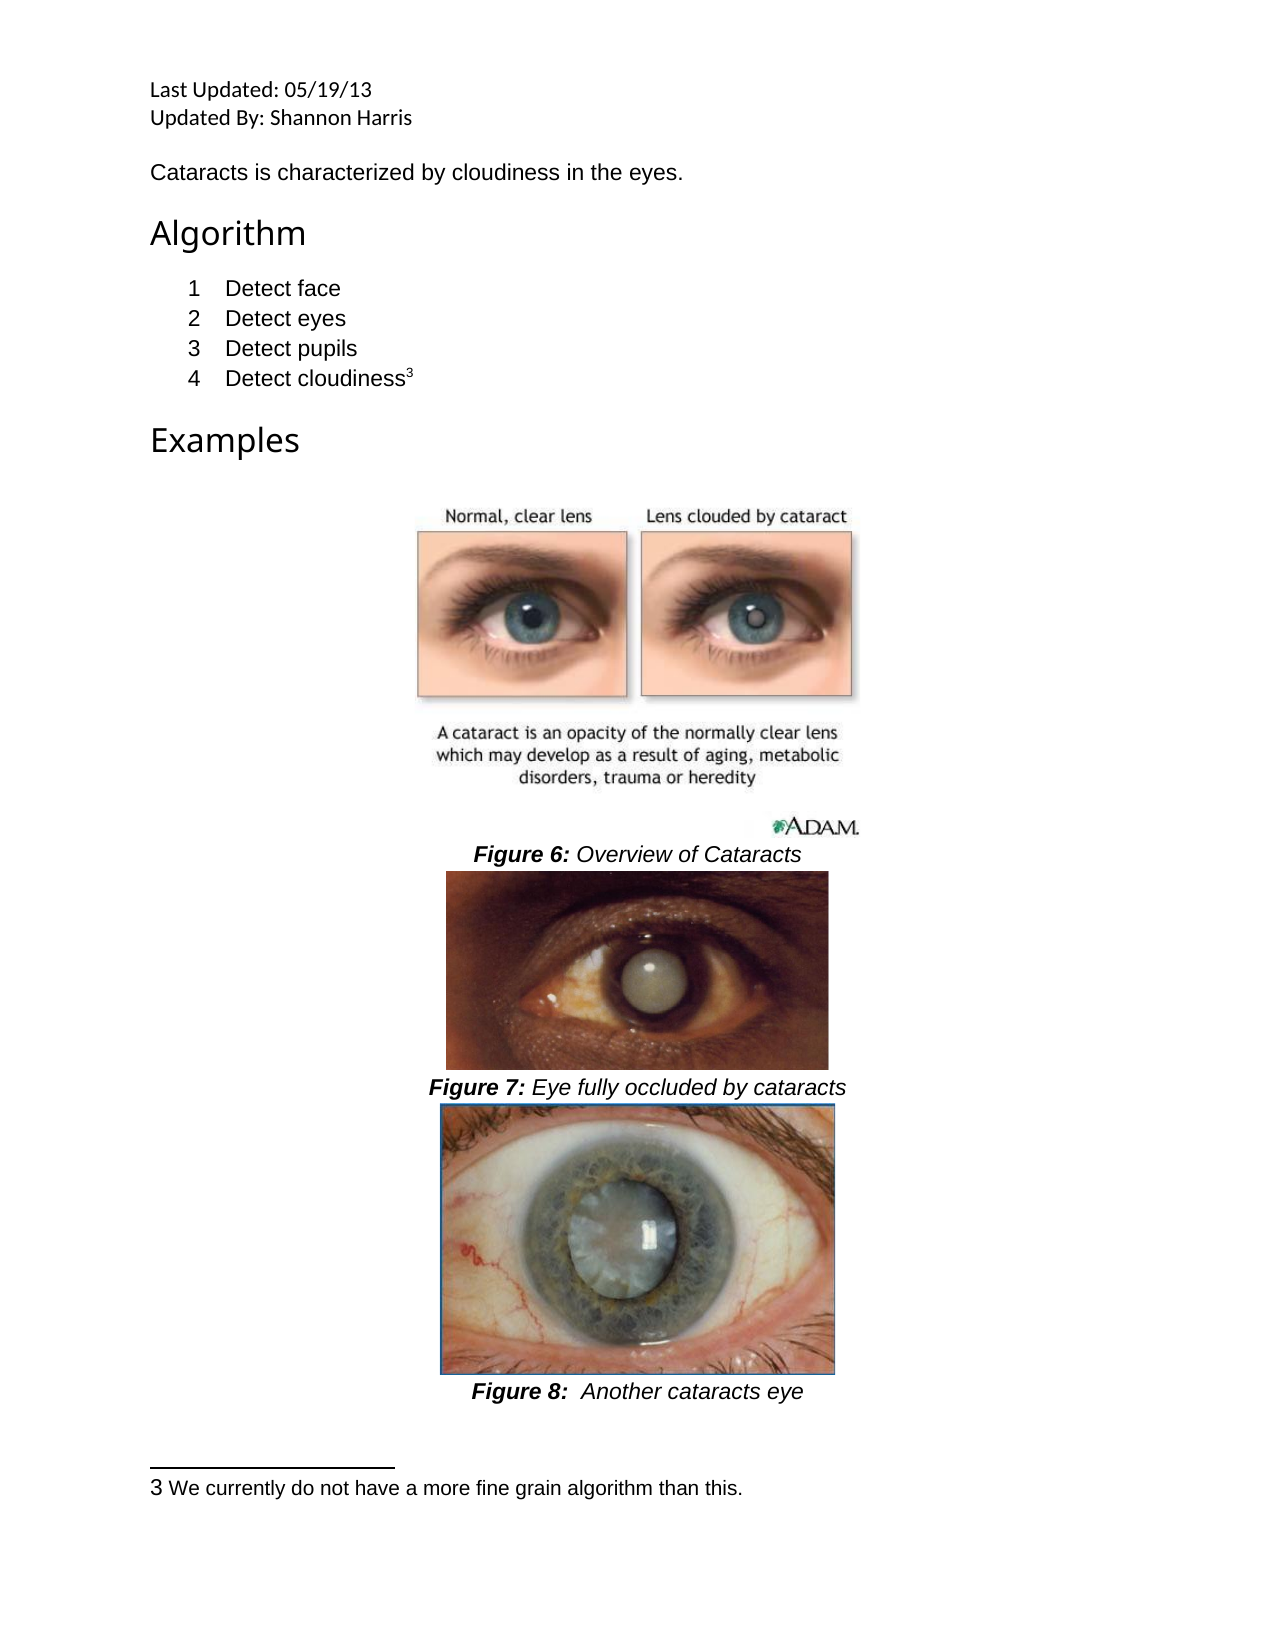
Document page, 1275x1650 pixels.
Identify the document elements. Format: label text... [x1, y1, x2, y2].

text Figure 7: Eye fully occluded by cataracts [150, 1074, 1125, 1100]
picture [439, 1103, 836, 1375]
list Detect face [188, 275, 1125, 301]
picture [446, 871, 829, 1070]
text Figure 6: Overview of Cataracts [150, 841, 1125, 868]
list Detect cloudiness [188, 365, 1125, 392]
list Detect eyes [188, 305, 1125, 331]
subtitle Algorithm [150, 210, 1125, 256]
list Detect pupils [188, 335, 1125, 362]
text Cataracts is characterized by cloudiness in the eyes. [150, 159, 1125, 185]
subtitle Examples [150, 416, 1125, 462]
picture [414, 481, 861, 838]
text Figure 8: Another cataracts eye [150, 1378, 1125, 1404]
